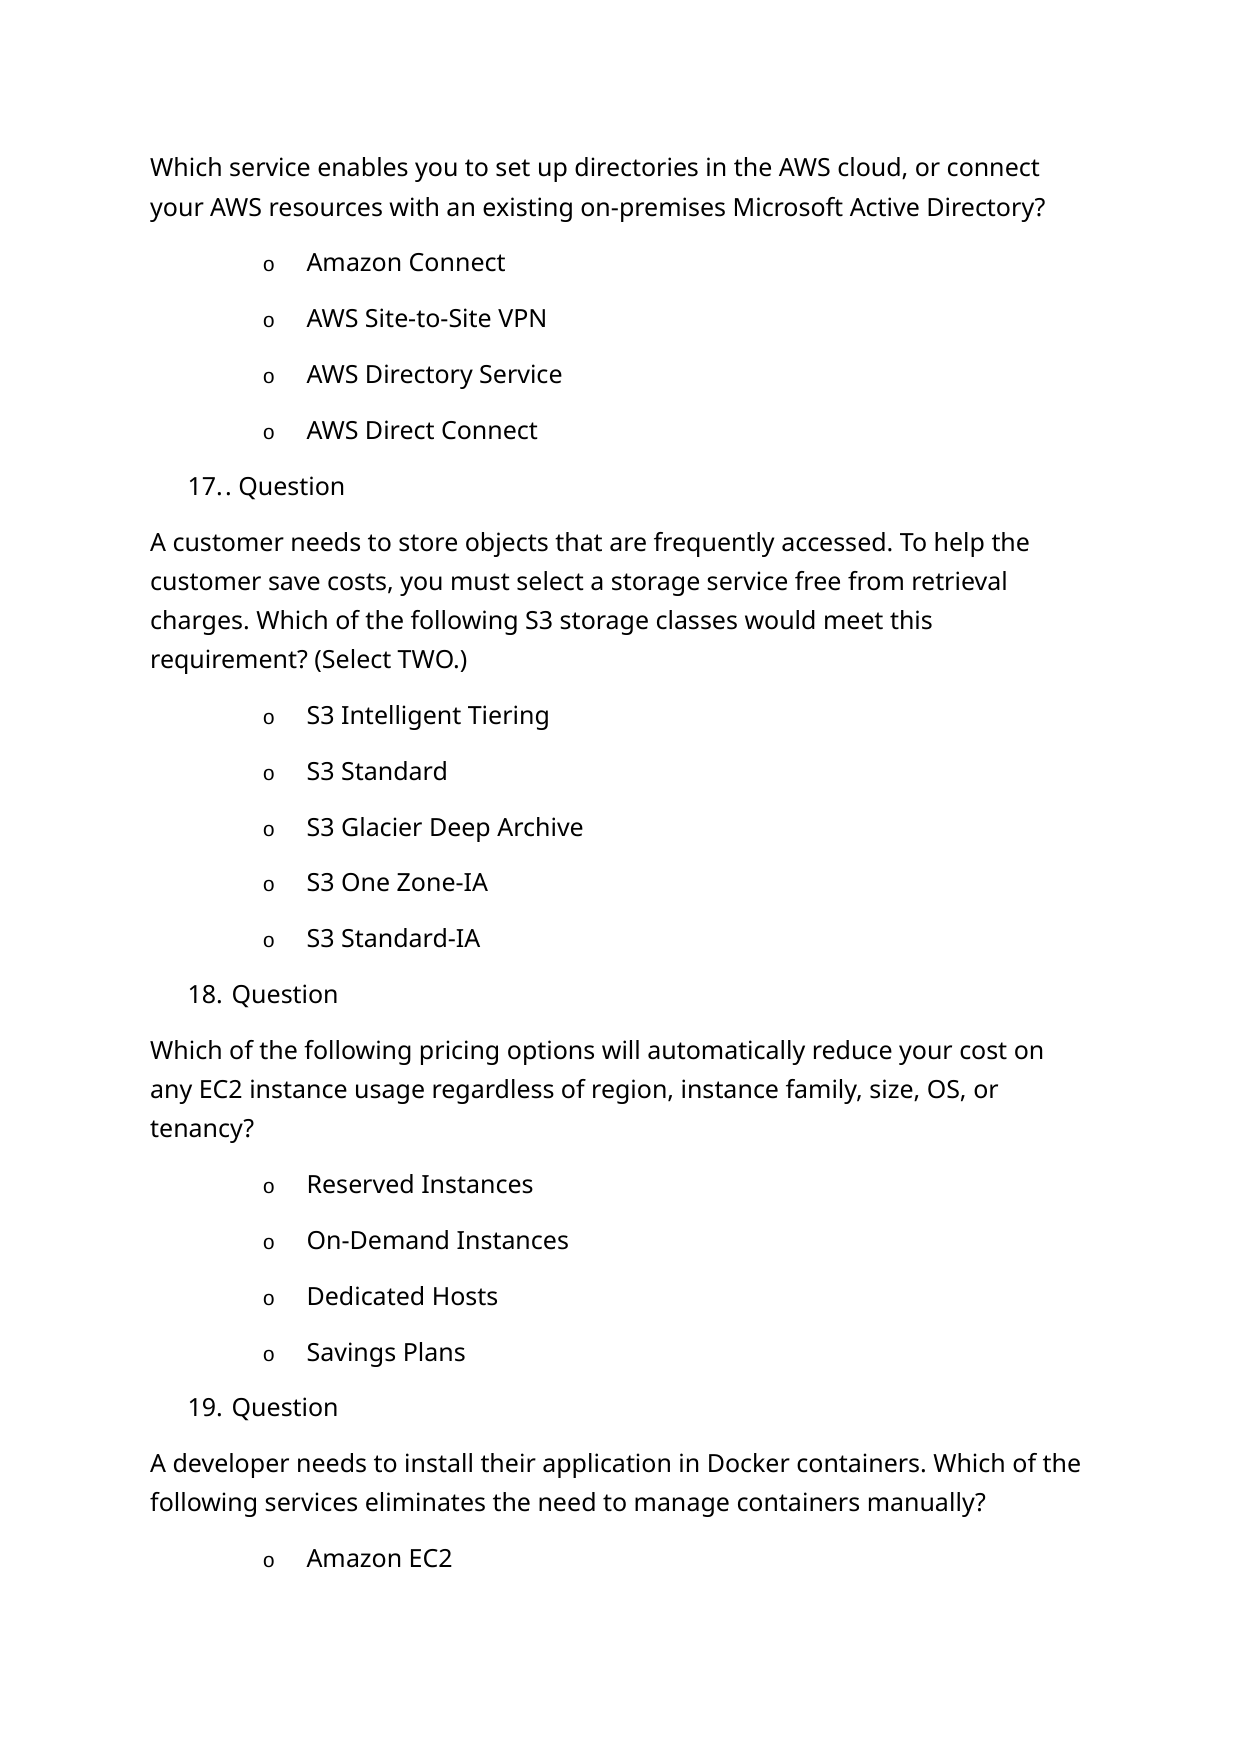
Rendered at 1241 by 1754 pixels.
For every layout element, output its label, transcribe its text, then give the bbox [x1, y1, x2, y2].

list AWS Site-to-Site VPN [262, 301, 1090, 335]
list Dedicated Hosts [262, 1278, 1090, 1312]
list On-Demand Instances [262, 1222, 1090, 1257]
list Savings Plans [262, 1334, 1090, 1368]
text A customer needs to store objects that are frequently accessed. To help the customer save costs, you must select a storage service free from retrieval charges. Which of the following S3 storage classes would meet this requirement? (Select TWO.) [150, 524, 1090, 676]
list Amazon EC2 [262, 1541, 1090, 1575]
list S3 One Zone-IA [262, 865, 1090, 899]
list S3 Standard [262, 753, 1090, 787]
list . Question [187, 468, 1090, 502]
list AWS Direct Connect [262, 412, 1090, 447]
text Which service enables you to set up directories in the AWS cloud, or connect your AWS resources with an existing on-premises Microsoft Active Directory? [150, 150, 1090, 223]
list Question [187, 1390, 1090, 1424]
list S3 Glacier Deep Archive [262, 809, 1090, 843]
list S3 Intelligent Tiering [262, 697, 1090, 732]
list S3 Standard-IA [262, 921, 1090, 955]
list AWS Directory Service [262, 357, 1090, 391]
list Reserved Instances [262, 1167, 1090, 1201]
text A developer needs to install their application in Docker containers. Which of the following services eliminates the need to manage containers manually? [150, 1446, 1090, 1519]
text Which of the following pricing options will automatically reduce your cost on any EC2 instance usage regardless of region, instance family, size, OS, or tenancy? [150, 1032, 1090, 1145]
list Question [187, 977, 1090, 1011]
list Amazon Connect [262, 245, 1090, 279]
